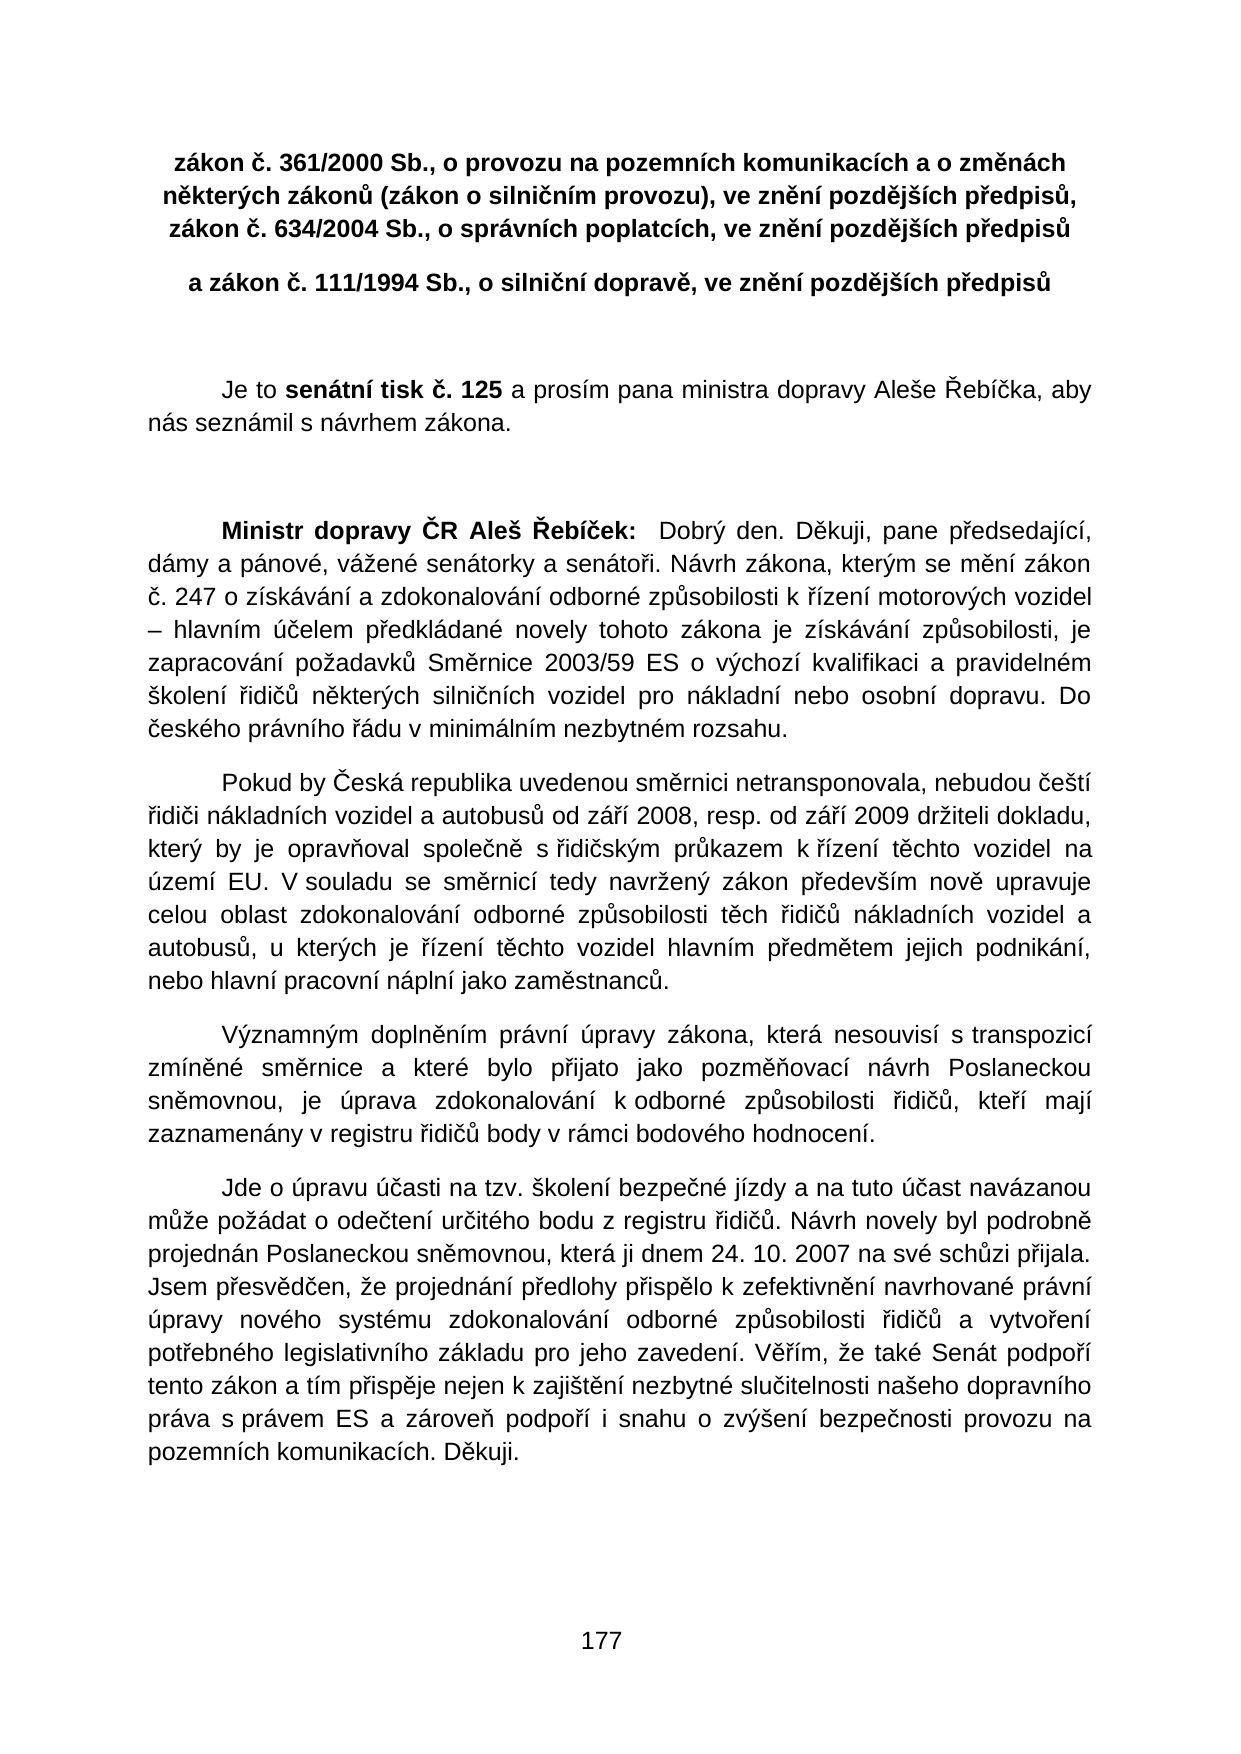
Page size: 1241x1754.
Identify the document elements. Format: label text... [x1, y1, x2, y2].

text Ministr dopravy ČR Aleš Řebíček: Dobrý den. Děkuji, pane předsedající, dámy a pánové, vážené senátorky a senátoři. Návrh zákona, kterým se mění zákon č. 247 o získávání a zdokonalování odborné způsobilosti k řízení motorových vozidel – hlavním účelem předkládané novely tohoto zákona je získávání způsobilosti, je zapracování požadavků Směrnice 2003/59 ES o výchozí kvalifikaci a pravidelném školení řidičů některých silničních vozidel pro nákladní nebo osobní dopravu. Do českého právního řádu v minimálním nezbytném rozsahu. [148, 516, 1093, 743]
text Významným doplněním právní úpravy zákona, která nesouvisí s transpozicí zmíněné směrnice a které bylo přijato jako pozměňovací návrh Poslaneckou sněmovnou, je úprava zdokonalování k odborné způsobilosti řidičů, kteří mají zaznamenány v registru řidičů body v rámci bodového hodnocení. [148, 1020, 1093, 1148]
text zákon č. 361/2000 Sb., o provozu na pozemních komunikacích a o změnách některých zákonů (zákon o silničním provozu), ve znění pozdějších předpisů, zákon č. 634/2004 Sb., o správních poplatcích, ve znění pozdějších předpisů [148, 148, 1093, 242]
text a zákon č. 111/1994 Sb., o silniční dopravě, ve znění pozdějších předpisů [148, 267, 1093, 296]
text Pokud by Česká republika uvedenou směrnici netransponovala, nebudou čeští řidiči nákladních vozidel a autobusů od září 2008, resp. od září 2009 držiteli dokladu, který by je opravňoval společně s řidičským průkazem k řízení těchto vozidel na území EU. V souladu se směrnicí tedy navržený zákon především nově upravuje celou oblast zdokonalování odborné způsobilosti těch řidičů nákladních vozidel a autobusů, u kterých je řízení těchto vozidel hlavním předmětem jejich podnikání, nebo hlavní pracovní náplní jako zaměstnanců. [148, 768, 1093, 995]
text Je to senátní tisk č. prosím pana ministra dopravy Aleše Řebíčka, aby nás seznámil s návrhem zákona. [148, 375, 1093, 437]
text Jde o úpravu účasti na tzv. školení bezpečné jízdy a na tuto účast navázanou může požádat o odečtení určitého bodu z registru řidičů. Návrh novely byl podrobně projednán Poslaneckou sněmovnou, která ji dnem 24. 10. 2007 na své schůzi přijala. Jsem přesvědčen, že projednání předlohy přispělo k zefektivnění navrhované právní úpravy nového systému zdokonalování odborné způsobilosti řidičů a vytvoření potřebného legislativního základu pro jeho zavedení. Věřím, že také Senát podpoří tento zákon a tím přispěje nejen k zajištění nezbytné slučitelnosti našeho dopravního práva s právem ES a zároveň podpoří i snahu o zvýšení bezpečnosti provozu na pozemních komunikacích. Děkuji. [148, 1173, 1093, 1466]
